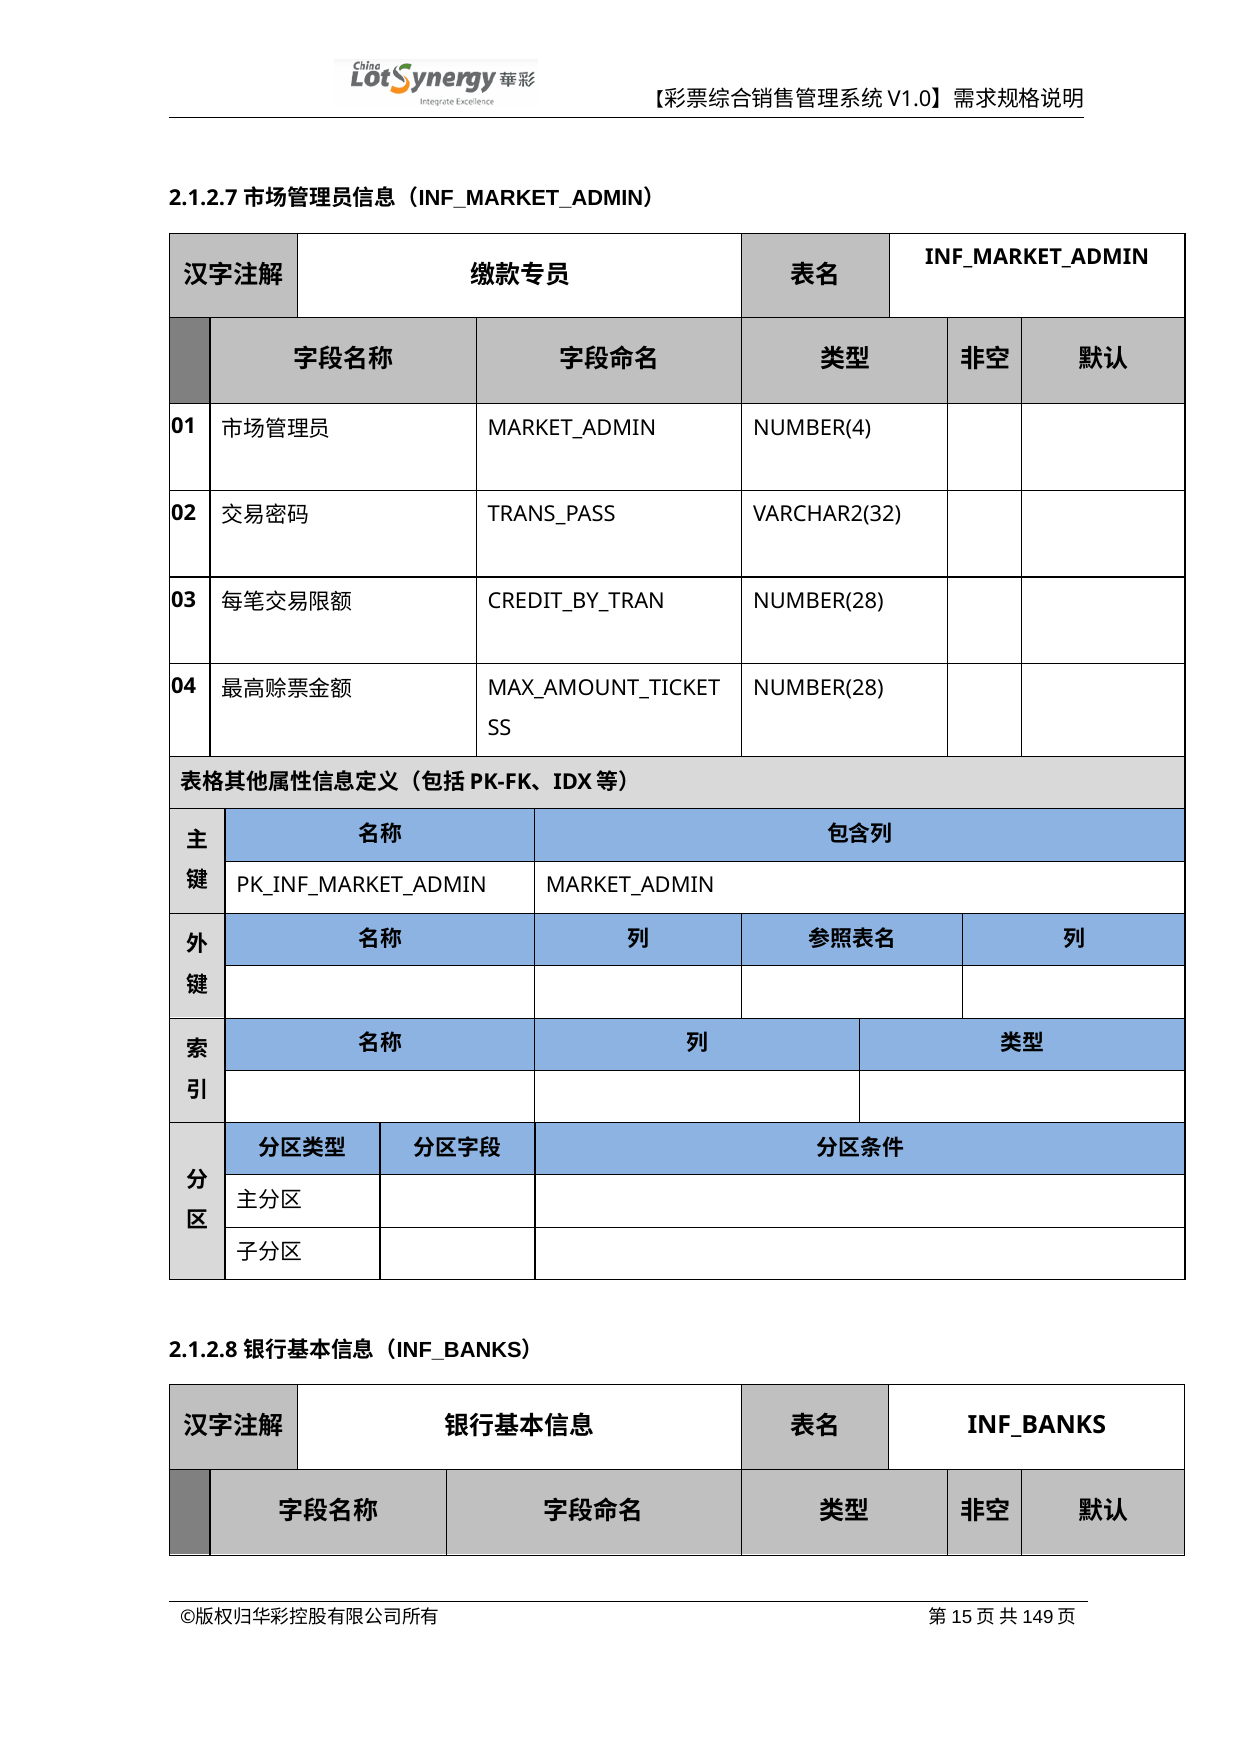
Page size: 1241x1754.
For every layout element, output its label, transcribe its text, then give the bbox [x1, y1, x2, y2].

table_cell 最高赊票金额 [211, 664, 476, 756]
table_cell [170, 318, 209, 403]
table_cell [536, 1228, 1184, 1279]
table_cell [381, 1175, 534, 1227]
table_cell 交易密码 [211, 491, 476, 576]
subtitle 银行基本信息（INF_BANKS） [169, 1331, 1087, 1364]
table_cell CREDIT_BY_TRAN [477, 578, 741, 663]
table_cell 列 [535, 914, 741, 965]
table_cell 外键 [170, 914, 224, 1017]
table_cell 默认 [1022, 318, 1184, 403]
table_cell 市场管理员 [211, 404, 476, 489]
table_cell [170, 491, 209, 576]
table_cell 分区 [170, 1123, 224, 1279]
table_cell [170, 578, 209, 663]
table_cell 字段名称 [211, 1470, 446, 1554]
table_cell NUMBER(28) [742, 578, 947, 663]
table_cell 非空 [948, 1470, 1021, 1554]
table_cell 字段命名 [447, 1470, 741, 1554]
table_cell 包含列 [535, 809, 1184, 861]
table_cell [536, 1175, 1184, 1227]
table_cell MARKET_ADMIN [535, 862, 1184, 913]
table_cell [1022, 491, 1184, 576]
table_cell 子分区 [226, 1228, 379, 1279]
table_header INF_BANKS [889, 1385, 1184, 1469]
table_header 汉字注解 [170, 234, 297, 317]
table_cell 分区字段 [381, 1123, 534, 1174]
table_cell 索引 [170, 1019, 224, 1122]
table_cell TRANS_PASS [477, 491, 741, 576]
table_cell [535, 966, 741, 1017]
table_cell [742, 966, 962, 1017]
table_cell 分区条件 [536, 1123, 1184, 1174]
table_cell [948, 404, 1021, 489]
table_cell [381, 1228, 534, 1279]
table_cell 名称 [226, 914, 534, 965]
table_cell [170, 404, 209, 489]
table_cell [226, 966, 534, 1017]
table_cell [1022, 404, 1184, 489]
table_header 表名 [742, 234, 889, 317]
table_cell 非空 [948, 318, 1021, 403]
table_cell 主分区 [226, 1175, 379, 1227]
table_cell [170, 1470, 209, 1554]
table_header 汉字注解 [170, 1385, 297, 1469]
table_cell [1022, 664, 1184, 756]
table_header 缴款专员 [298, 234, 741, 317]
table_cell [948, 578, 1021, 663]
table_cell 表格其他属性信息定义（包括PK-FK、IDX等） [170, 757, 1184, 808]
table_cell PK_INF_MARKET_ADMIN [226, 862, 534, 913]
table_cell 类型 [860, 1019, 1184, 1070]
table_cell 类型 [742, 1470, 947, 1554]
table_cell NUMBER(28) [742, 664, 947, 756]
table_cell 名称 [226, 1019, 534, 1070]
table_cell [948, 491, 1021, 576]
table_cell 列 [963, 914, 1184, 965]
table_cell [226, 1071, 534, 1122]
table_cell 名称 [226, 809, 534, 861]
table_cell MAX_AMOUNT_TICKETSS [477, 664, 741, 756]
subtitle 市场管理员信息（INF_MARKET_ADMIN） [169, 179, 1087, 212]
picture [333, 59, 538, 107]
table_cell [963, 966, 1184, 1017]
table_header 表名 [742, 1385, 888, 1469]
table_cell [948, 664, 1021, 756]
table_cell 类型 [742, 318, 947, 403]
table_cell 参照表名 [742, 914, 962, 965]
table_cell 主键 [170, 809, 224, 913]
table_header INF_MARKET_ADMIN [890, 234, 1184, 317]
table_cell 字段名称 [211, 318, 476, 403]
table_cell 列 [535, 1019, 859, 1070]
table_cell 字段命名 [477, 318, 741, 403]
table_cell NUMBER(4) [742, 404, 947, 489]
table_cell 默认 [1022, 1470, 1184, 1554]
table_cell [170, 664, 209, 756]
table_cell MARKET_ADMIN [477, 404, 741, 489]
table_cell [535, 1071, 859, 1122]
table_cell [1022, 578, 1184, 663]
table_cell [860, 1071, 1184, 1122]
table_cell 每笔交易限额 [211, 578, 476, 663]
table_cell VARCHAR2(32) [742, 491, 947, 576]
table_cell 分区类型 [226, 1123, 379, 1174]
table_header 银行基本信息 [298, 1385, 741, 1469]
